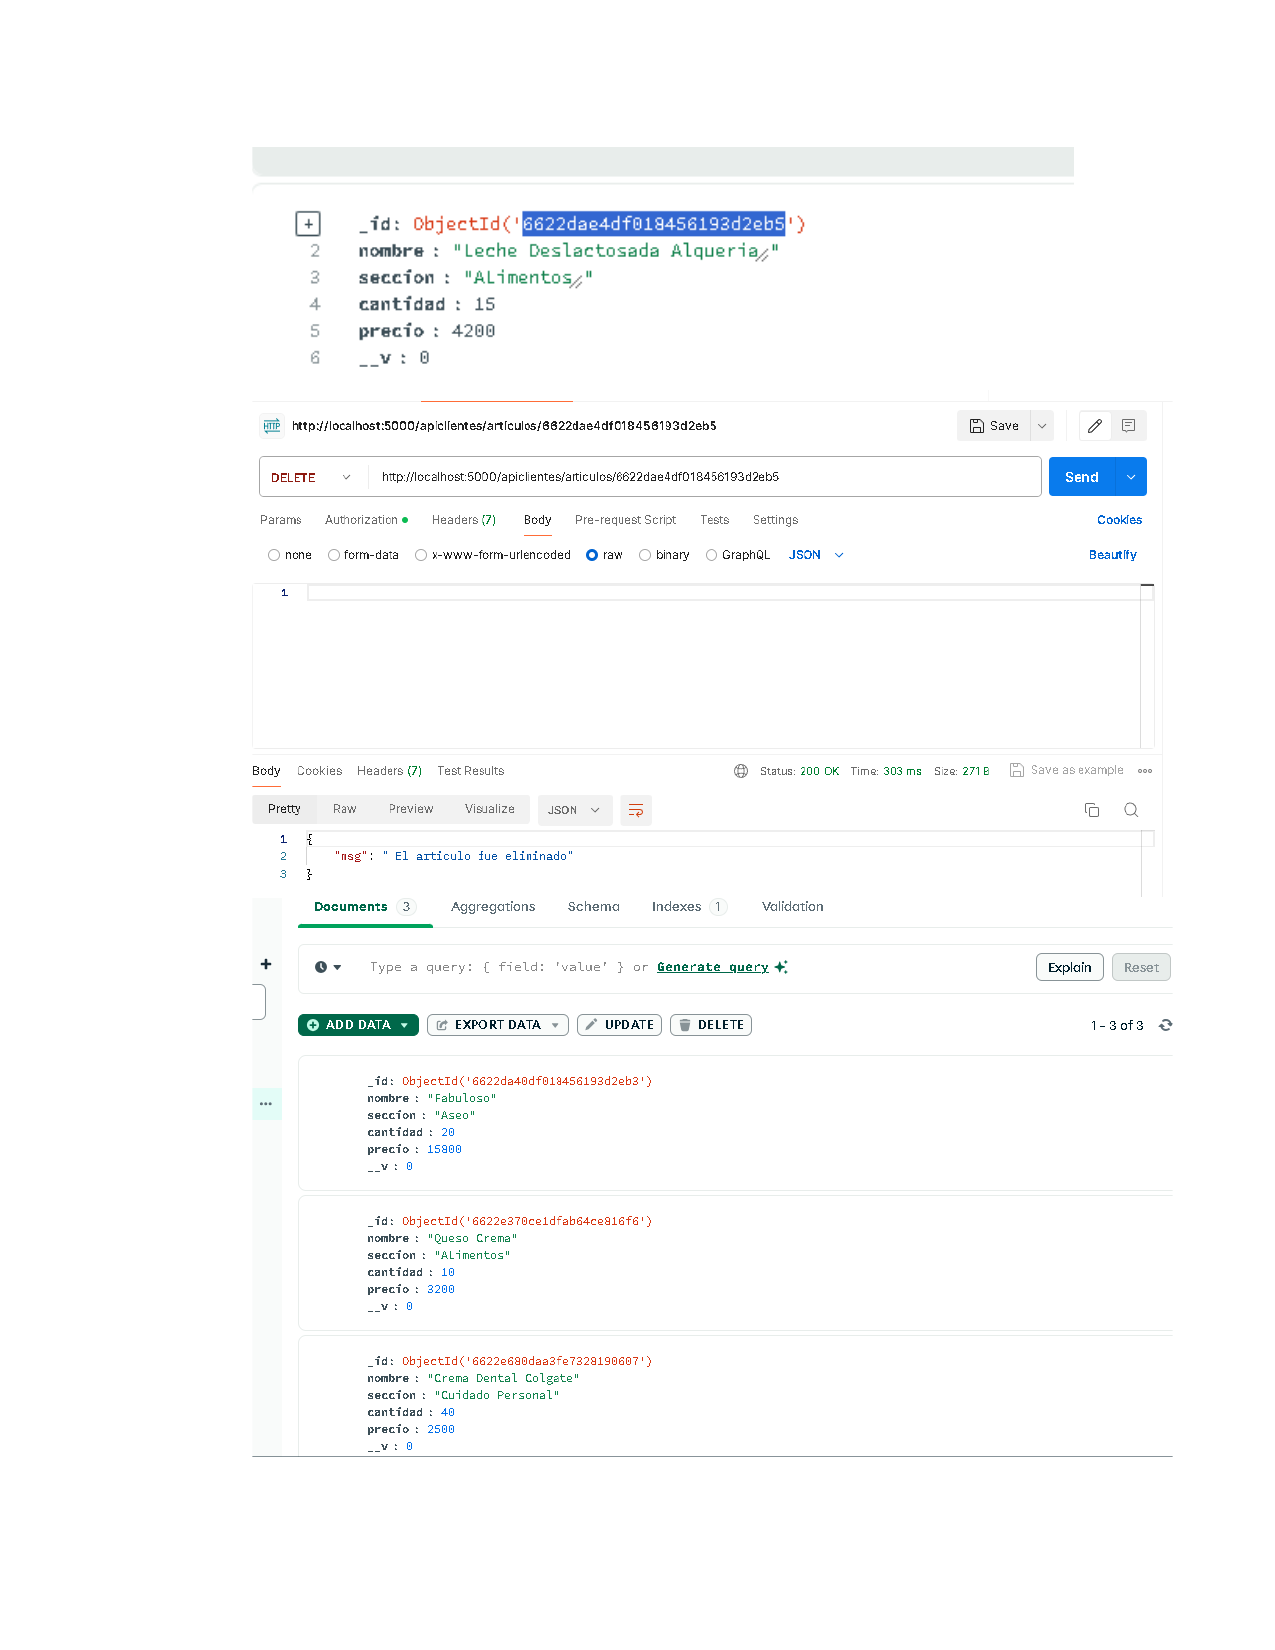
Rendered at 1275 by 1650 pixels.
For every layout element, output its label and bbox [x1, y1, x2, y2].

picture [252, 390, 1173, 897]
picture [252, 898, 1173, 1457]
picture [252, 147, 1074, 389]
